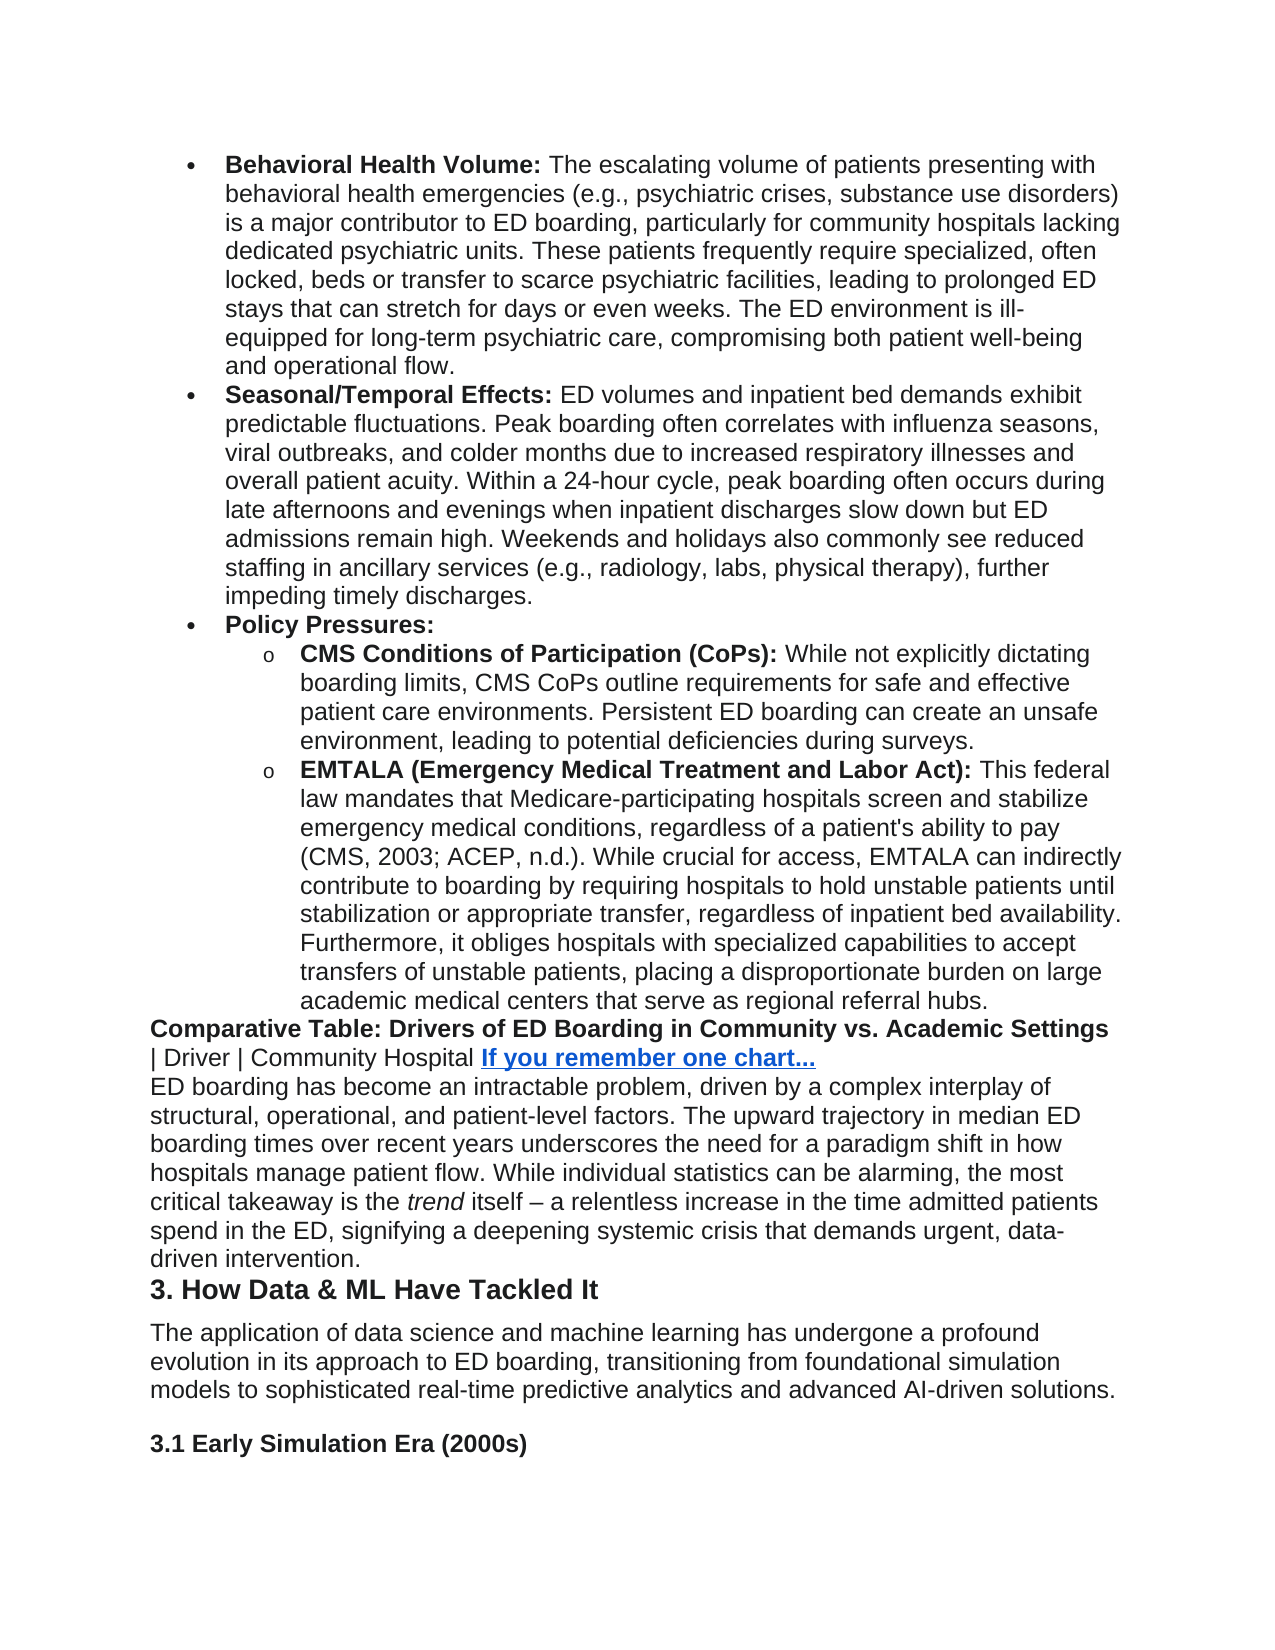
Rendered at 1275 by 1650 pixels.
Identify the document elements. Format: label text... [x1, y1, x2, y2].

text | Driver | Community Hospital If you remember one chart... [150, 1043, 1125, 1072]
list Behavioral Health Volume: The escalating volume of patients presenting with behavioral health emergencies (e.g., psychiatric crises, substance use disorders) is a major contributor to ED boarding, particularly for community hospitals lacking dedicated psychiatric units. These patients frequently require specialized, often locked, beds or transfer to scarce psychiatric facilities, leading to prolonged ED stays that can stretch for days or even weeks. The ED environment is ill-equipped for long-term psychiatric care, compromising both patient well-being and operational flow. [187, 150, 1125, 380]
text ED boarding has become an intractable problem, driven by a complex interplay of structural, operational, and patient-level factors. The upward trajectory in median ED boarding times over recent years underscores the need for a paradigm shift in how hospitals manage patient flow. While individual statistics can be alarming, the most critical takeaway is the trend itself – a relentless increase in the time admitted patients spend in the ED, signifying a deepening systemic crisis that demands urgent, data-driven intervention. [150, 1072, 1125, 1273]
text Comparative Table: Drivers of ED Boarding in Community vs. Academic Settings [150, 1014, 1125, 1043]
text 3. How Data & ML Have Tackled It [150, 1273, 1125, 1306]
list EMTALA (Emergency Medical Treatment and Labor Act): This federal law mandates that Medicare-participating hospitals screen and stabilize emergency medical conditions, regardless of a patient's ability to pay (CMS, 2003; ACEP, n.d.). While crucial for access, EMTALA can indirectly contribute to boarding by requiring hospitals to hold unstable patients until stabilization or appropriate transfer, regardless of inpatient bed availability. Furthermore, it obliges hospitals with specialized capabilities to accept transfers of unstable patients, placing a disproportionate burden on large academic medical centers that serve as regional referral hubs. [262, 755, 1125, 1014]
text 3.1 Early Simulation Era (2000s) [150, 1429, 1125, 1458]
list CMS Conditions of Participation (CoPs): While not explicitly dictating boarding limits, CMS CoPs outline requirements for safe and effective patient care environments. Persistent ED boarding can create an unsafe environment, leading to potential deficiencies during surveys. [262, 639, 1125, 755]
list Seasonal/Temporal Effects: ED volumes and inpatient bed demands exhibit predictable fluctuations. Peak boarding often correlates with influenza seasons, viral outbreaks, and colder months due to increased respiratory illnesses and overall patient acuity. Within a 24-hour cycle, peak boarding often occurs during late afternoons and evenings when inpatient discharges slow down but ED admissions remain high. Weekends and holidays also commonly see reduced staffing in ancillary services (e.g., radiology, labs, physical therapy), further impeding timely discharges. [187, 380, 1125, 610]
list Policy Pressures: [187, 610, 1125, 639]
text The application of data science and machine learning has undergone a profound evolution in its approach to ED boarding, transitioning from foundational simulation models to sophisticated real-time predictive analytics and advanced AI-driven solutions. [150, 1318, 1125, 1404]
